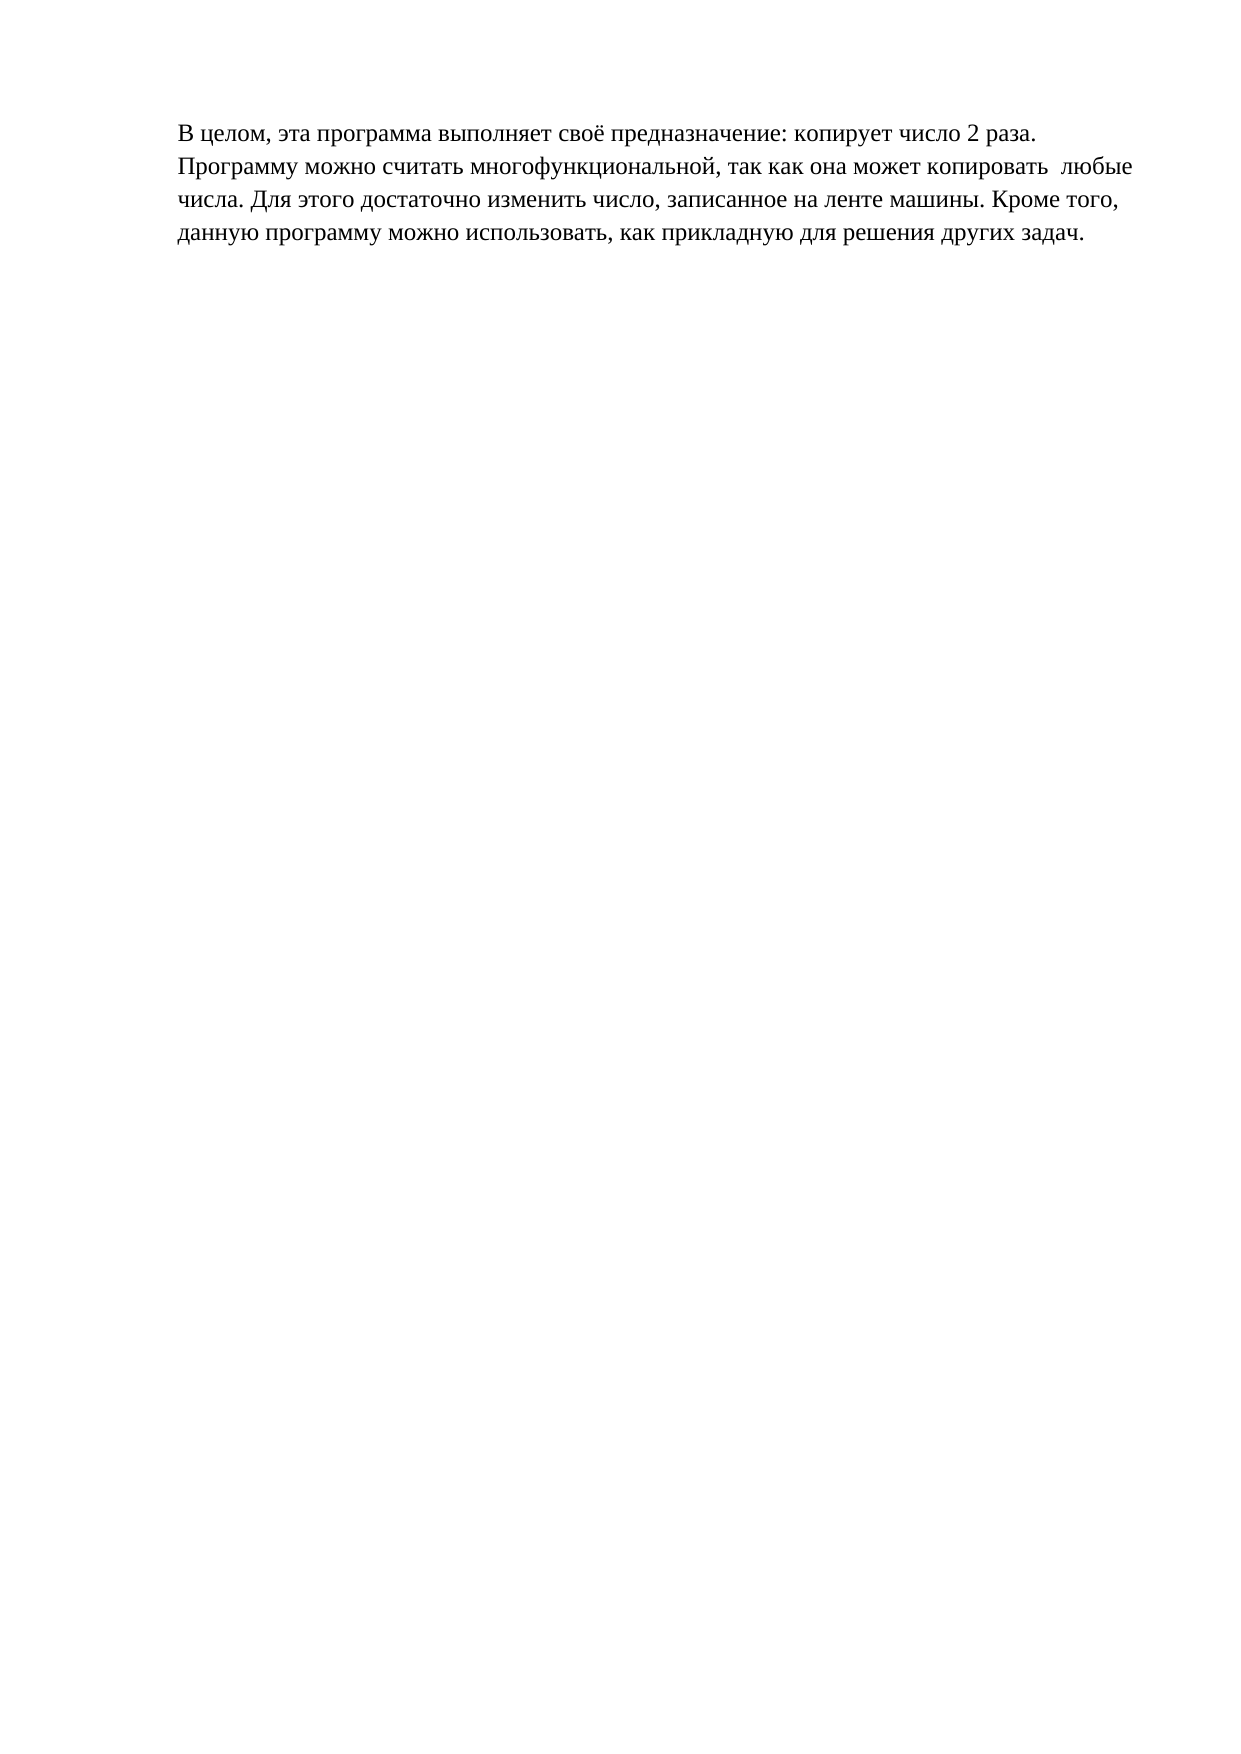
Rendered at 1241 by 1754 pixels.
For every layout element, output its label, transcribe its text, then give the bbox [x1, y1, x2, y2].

text В целом, эта программа выполняет своё предназначение: копирует число 2 раза. Программу можно считать многофункциональной, так как она может копировать любые числа. Для этого достаточно изменить число, записанное на ленте машины. Кроме того, данную программу можно использовать, как прикладную для решения других задач. [177, 118, 1152, 246]
